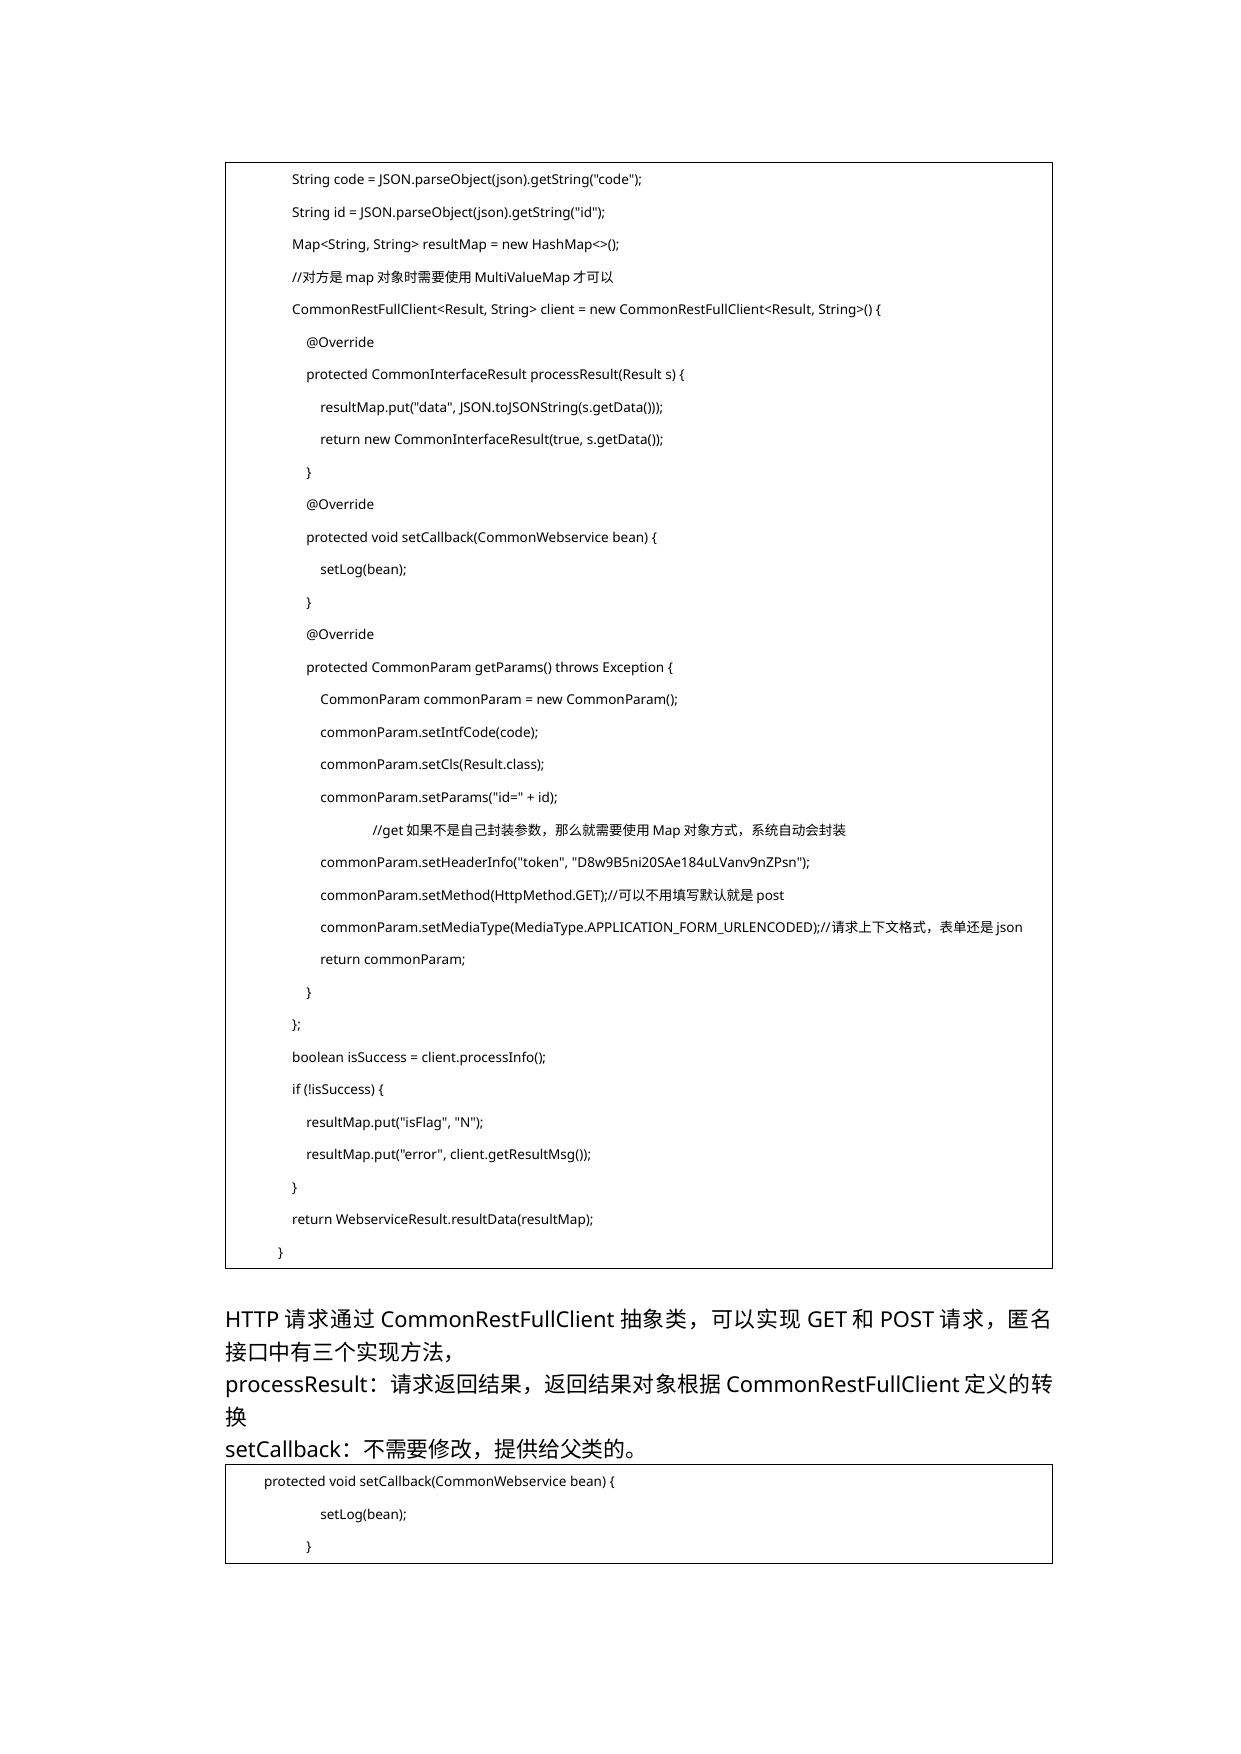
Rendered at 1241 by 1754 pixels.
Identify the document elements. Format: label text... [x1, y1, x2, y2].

list HTTP请求通过CommonRestFullClient抽象类，可以实现GET和POST请求，匿名接口中有三个实现方法， [225, 1302, 1053, 1367]
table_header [226, 163, 1052, 1268]
list setCallback：不需要修改，提供给父类的。 [225, 1432, 1053, 1464]
table_header protected void setCallback(CommonWebservice bean) { setLog(bean); } [226, 1465, 1052, 1563]
list processResult：请求返回结果，返回结果对象根据CommonRestFullClient定义的转换 [225, 1367, 1053, 1432]
